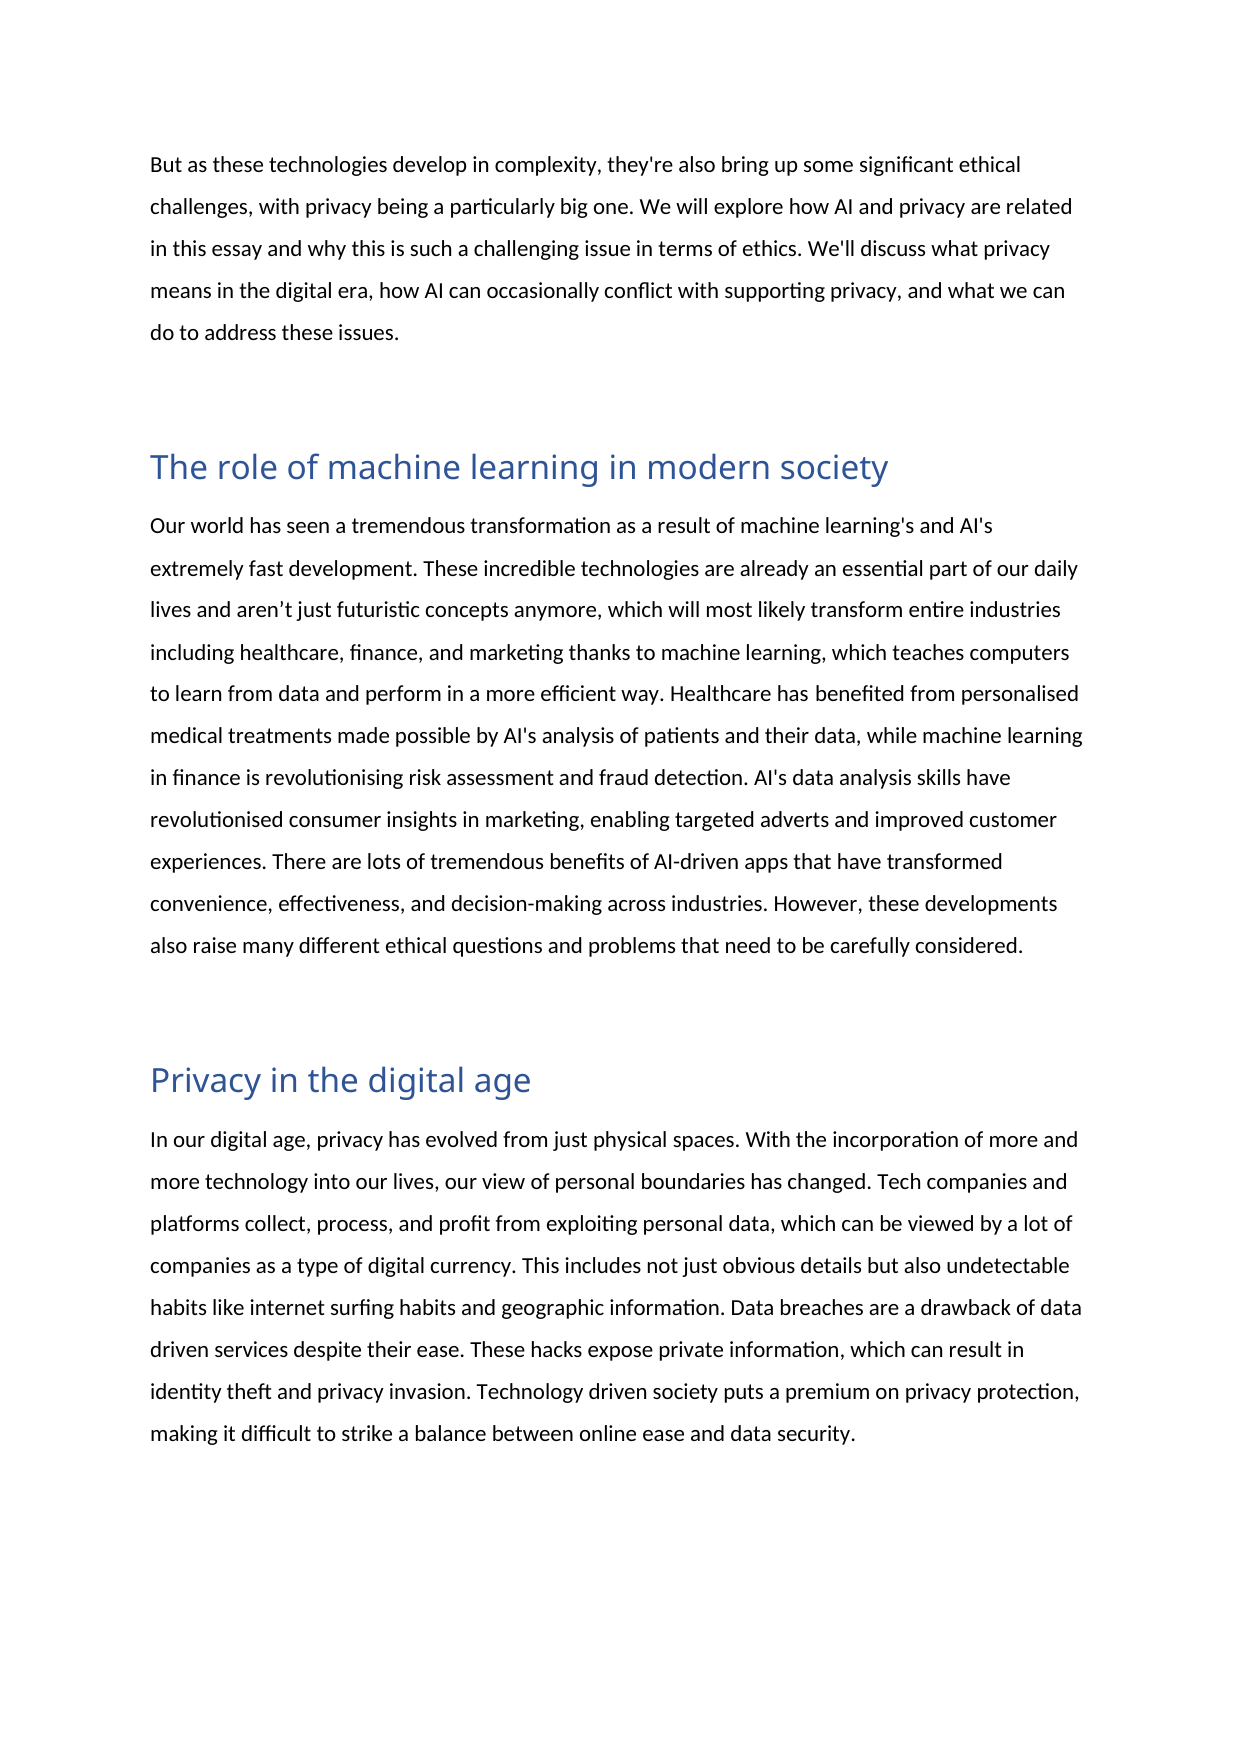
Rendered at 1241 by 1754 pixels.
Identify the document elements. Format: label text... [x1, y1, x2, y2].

subtitle Privacy in the digital age [150, 1057, 1090, 1102]
text In our digital age, privacy has evolved from just physical spaces. With the incorporation of more and more technology into our lives, our view of personal boundaries has changed. Tech companies and platforms collect, process, and profit from exploiting personal data, which can be viewed by a lot of companies as a type of digital currency. This includes not just obvious details but also undetectable habits like internet surfing habits and geographic information. Data breaches are a drawback of data driven services despite their ease. These hacks expose private information, which can result in identity theft and privacy invasion. Technology driven society puts a premium on privacy protection, making it difficult to strike a balance between online ease and data security. [150, 1125, 1090, 1447]
text Our world has seen a tremendous transformation as a result of machine learning's and AI's extremely fast development. These incredible technologies are already an essential part of our daily lives and aren’t just futuristic concepts anymore, which will most likely transform entire industries including healthcare, finance, and marketing thanks to machine learning, which teaches computers to learn from data and perform in a more efficient way. Healthcare has benefited from personalised medical treatments made possible by AI's analysis of patients and their data, while machine learning in finance is revolutionising risk assessment and fraud detection. AI's data analysis skills have revolutionised consumer insights in marketing, enabling targeted adverts and improved customer experiences. There are lots of tremendous benefits of AI-driven apps that have transformed convenience, effectiveness, and decision-making across industries. However, these developments also raise many different ethical questions and problems that need to be carefully considered. [150, 512, 1090, 959]
subtitle The role of machine learning in modern society [150, 443, 1090, 489]
text But as these technologies develop in complexity, they're also bring up some significant ethical challenges, with privacy being a particularly big one. We will explore how AI and privacy are related in this essay and why this is such a challenging issue in terms of ethics. We'll discuss what privacy means in the digital era, how AI can occasionally conflict with supporting privacy, and what we can do to address these issues. [150, 150, 1090, 346]
